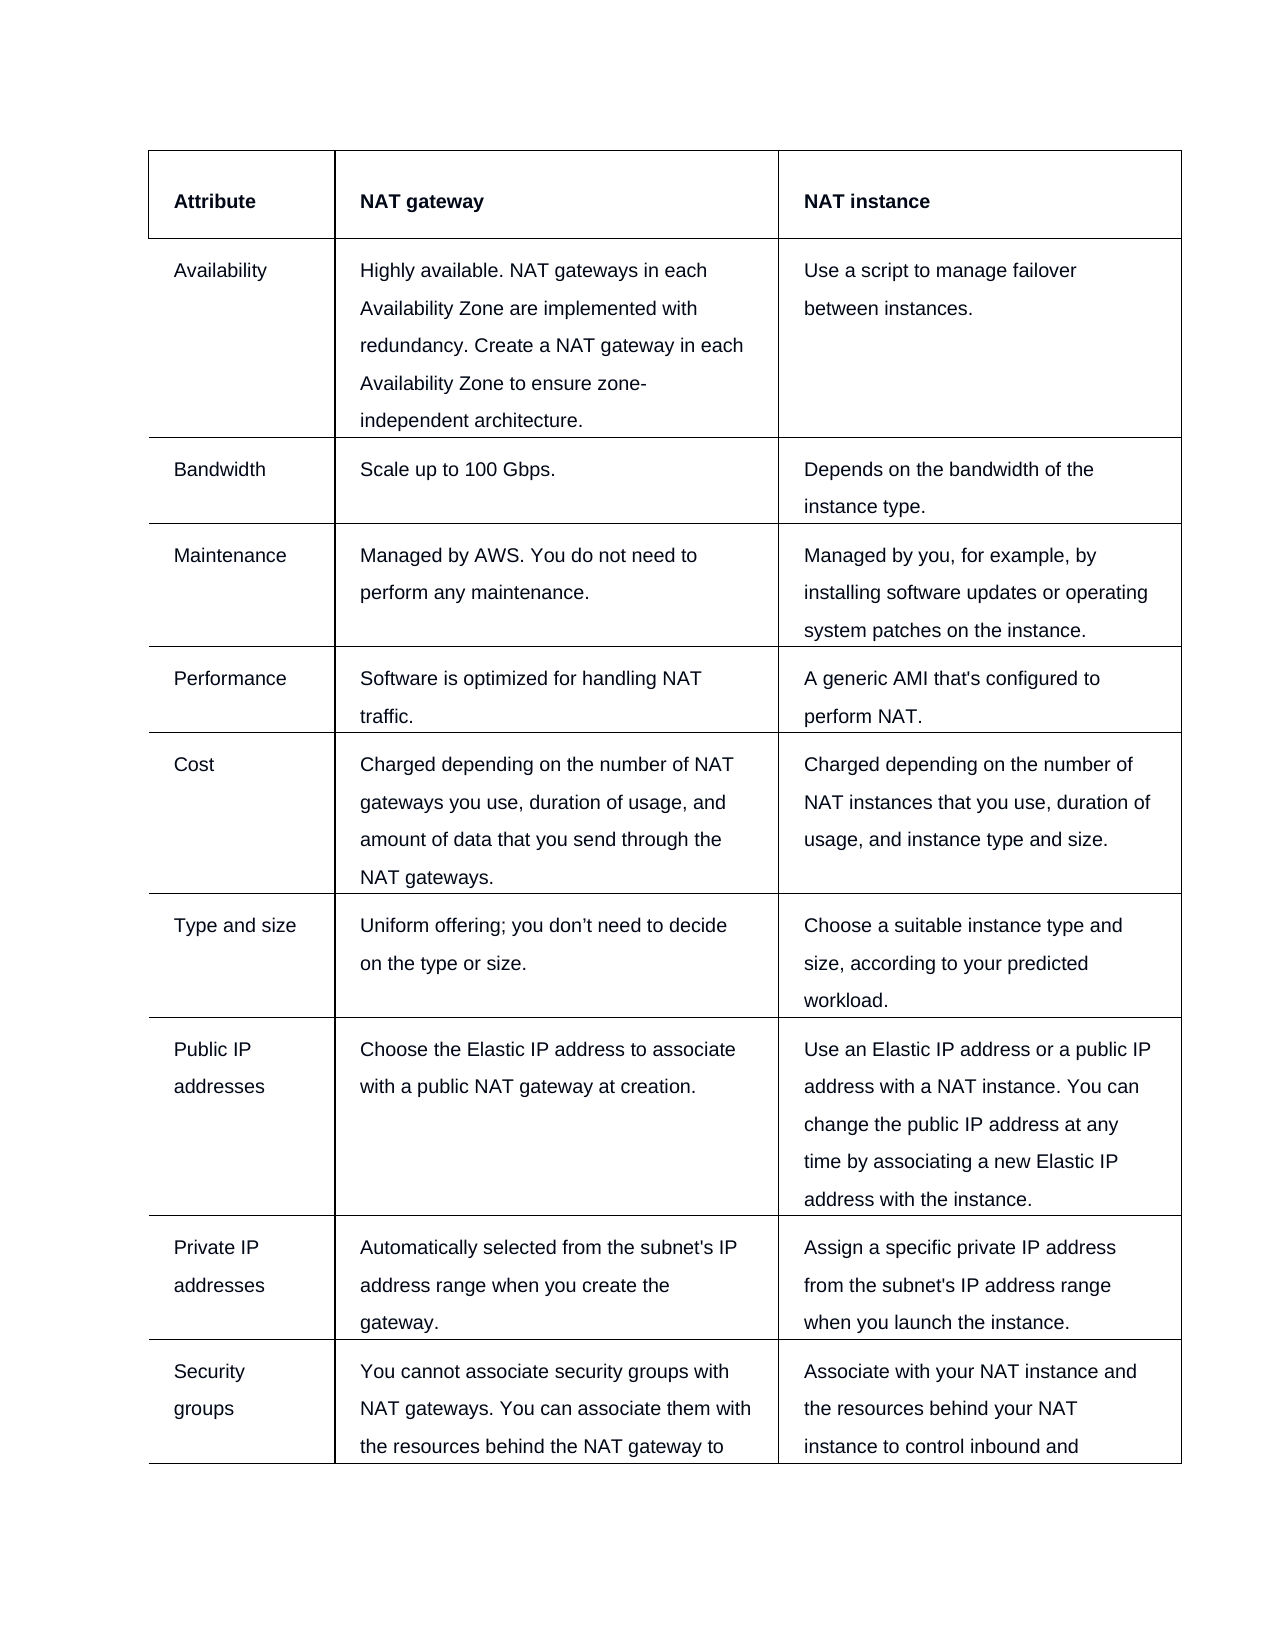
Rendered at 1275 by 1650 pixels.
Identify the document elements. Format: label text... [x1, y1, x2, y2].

table_cell Managed by you, for example, by installing software updates or operating system patches on the instance. [779, 524, 1181, 646]
table_cell Choose the Elastic IP address to associate with a public NAT gateway at creation. [336, 1018, 778, 1215]
table_cell Availability [149, 239, 334, 437]
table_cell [779, 1340, 1181, 1462]
table_header NAT gateway [336, 151, 778, 238]
table_cell Software is optimized for handling NAT traffic. [336, 647, 778, 732]
table_cell Cost [149, 733, 334, 893]
table_cell Performance [149, 647, 334, 732]
table_cell Automatically selected from the subnet's IP address range when you create the gateway. [336, 1216, 778, 1339]
table_cell Charged depending on the number of NAT instances that you use, duration of usage, and instance type and size. [779, 733, 1181, 893]
table_cell Choose a suitable instance type and size, according to your predicted workload. [779, 894, 1181, 1017]
table_cell A generic AMI that's configured to perform NAT. [779, 647, 1181, 732]
table_cell Bandwidth [149, 438, 334, 523]
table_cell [336, 1340, 778, 1462]
table_cell Managed by AWS. You do not need to perform any maintenance. [336, 524, 778, 646]
table_cell Assign a specific private IP address from the subnet's IP address range when you launch the instance. [779, 1216, 1181, 1339]
table_cell Scale up to 100 Gbps. [336, 438, 778, 523]
table_cell Uniform offering; you don’t need to decide on the type or size. [336, 894, 778, 1017]
table_header NAT instance [779, 151, 1181, 238]
table_cell Type and size [149, 894, 334, 1017]
table_cell Use a script to manage failover between instances. [779, 239, 1181, 437]
table_cell Maintenance [149, 524, 334, 646]
table_cell Private IP addresses [149, 1216, 334, 1339]
table_cell Depends on the bandwidth of the instance type. [779, 438, 1181, 523]
table_cell Use an Elastic IP address or a public IP address with a NAT instance. You can change the public IP address at any time by associating a new Elastic IP address with the instance. [779, 1018, 1181, 1215]
table_cell Security groups [149, 1340, 334, 1462]
table_cell Public IP addresses [149, 1018, 334, 1215]
table_header Attribute [149, 151, 334, 238]
table_cell Highly available. NAT gateways in each Availability Zone are implemented with redundancy. Create a NAT gateway in each Availability Zone to ensure zone-independent architecture. [336, 239, 778, 437]
table_cell Charged depending on the number of NAT gateways you use, duration of usage, and amount of data that you send through the NAT gateways. [336, 733, 778, 893]
